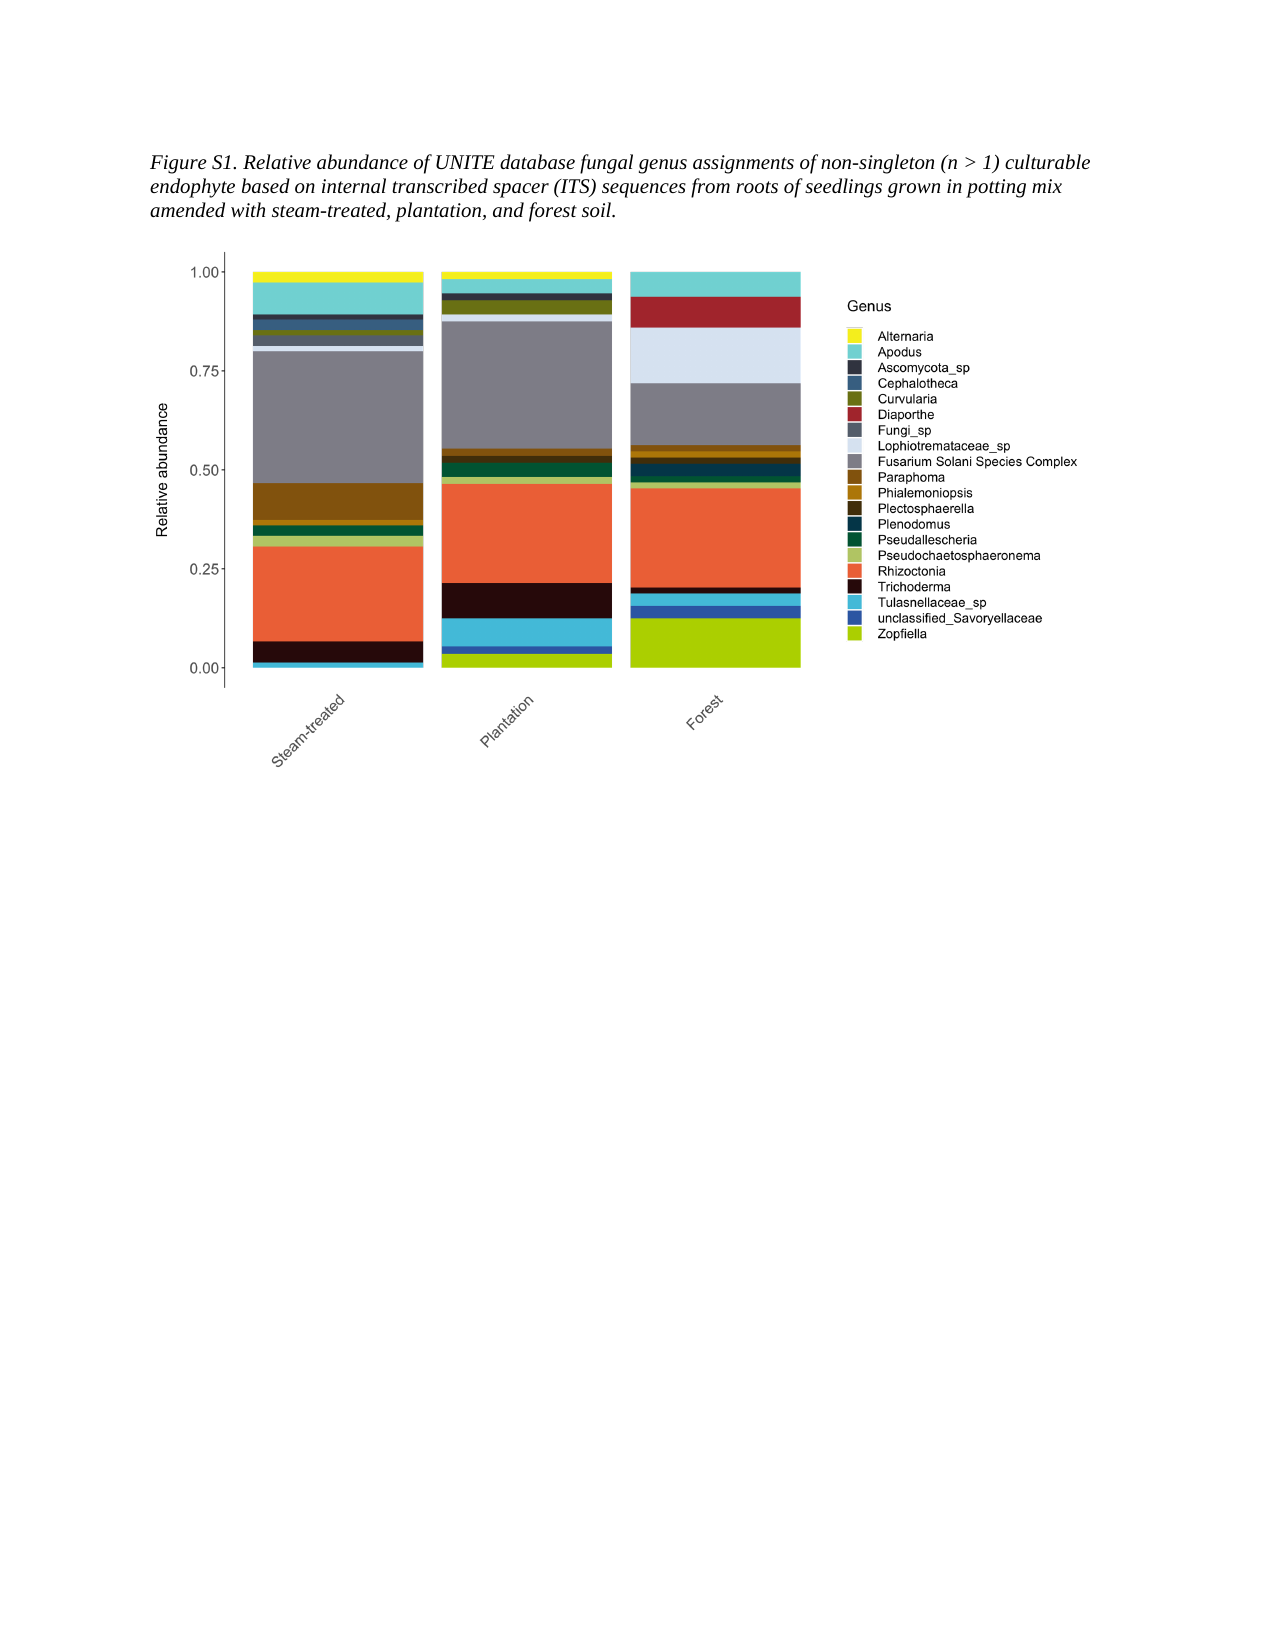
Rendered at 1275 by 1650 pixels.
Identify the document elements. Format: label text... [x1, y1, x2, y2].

text Figure S1. Relative abundance of UNITE database fungal genus assignments of non-singleton (n > 1) culturable endophyte based on internal transcribed spacer (ITS) sequences from roots of seedlings grown in potting mix amended with steam-treated, plantation, and forest soil. [150, 150, 1125, 222]
picture [150, 246, 1089, 794]
